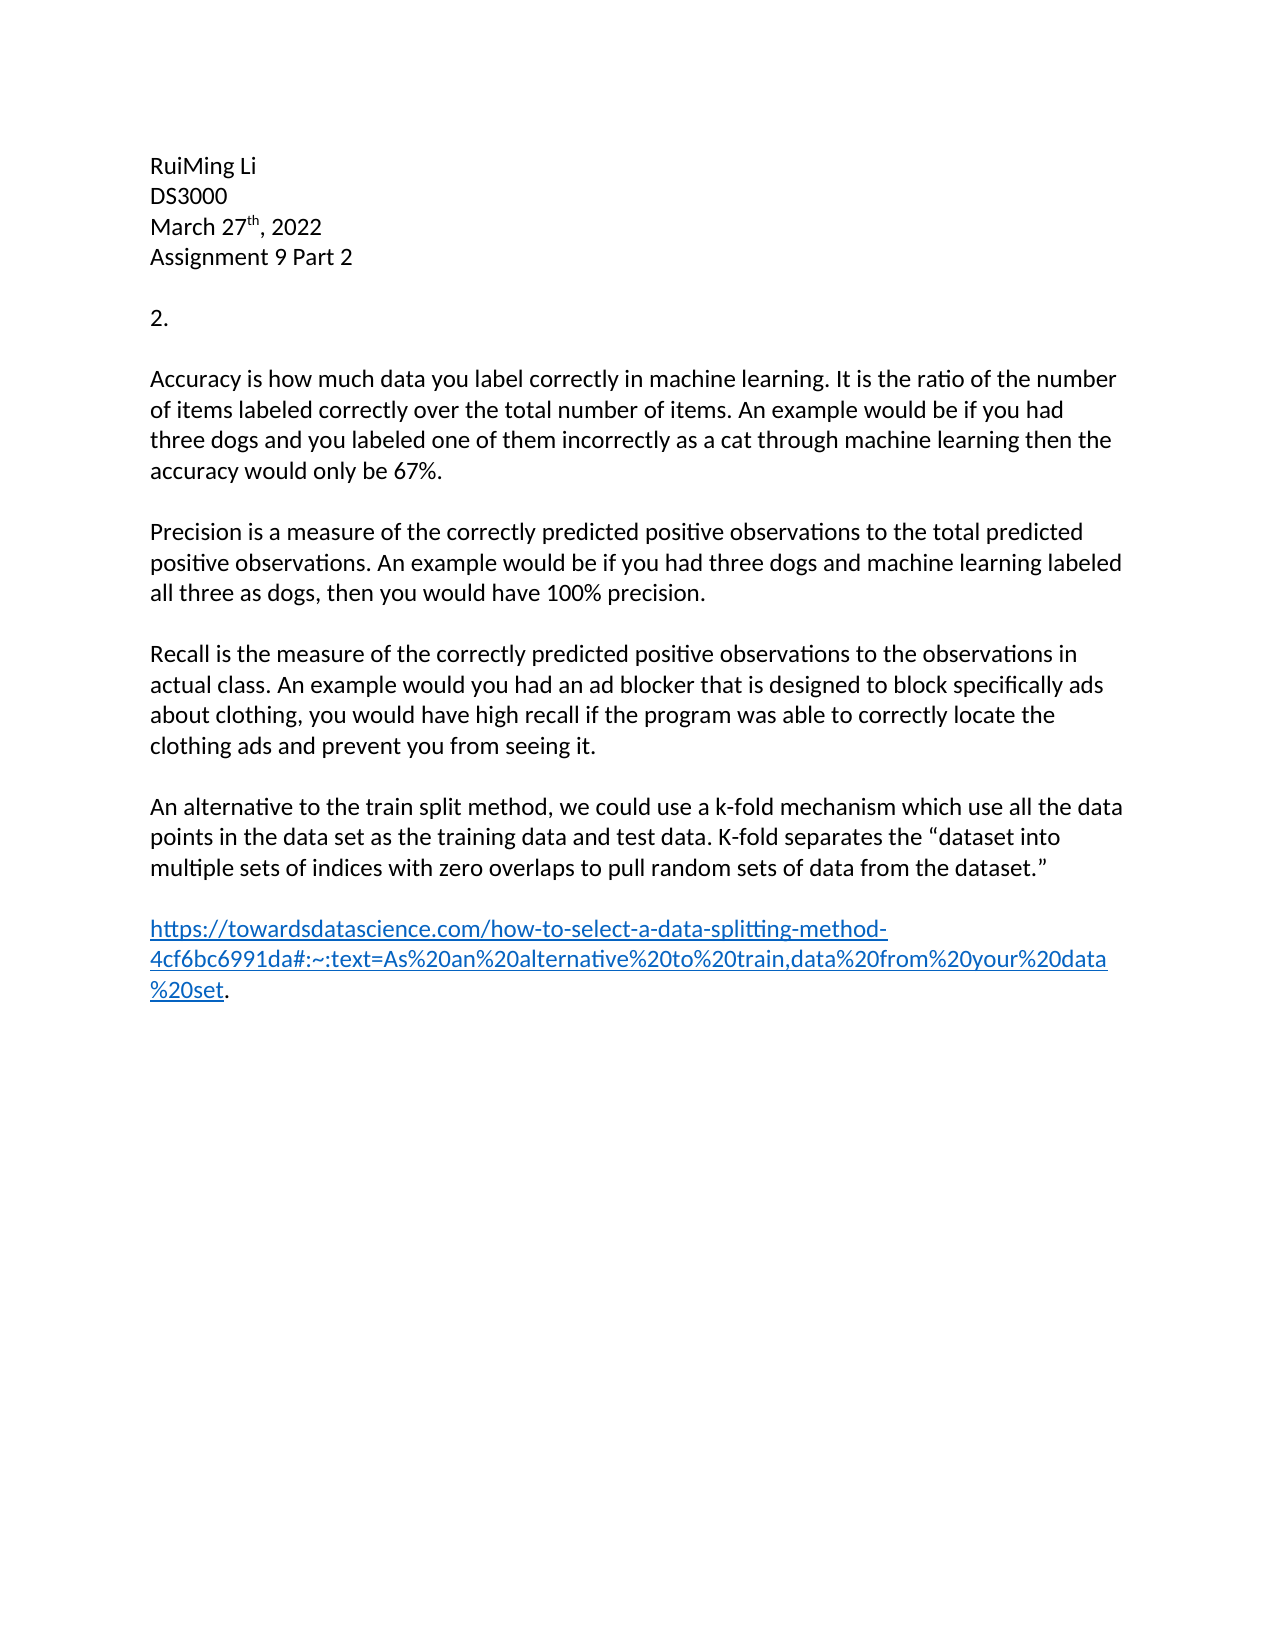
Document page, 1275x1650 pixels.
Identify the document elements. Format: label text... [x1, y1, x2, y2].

text Assignment 9 Part 2 [150, 242, 1125, 272]
text Recall is the measure of the correctly predicted positive observations to the observations in actual class. An example would you had an ad blocker that is designed to block specifically ads about clothing, you would have high recall if the program was able to correctly locate the clothing ads and prevent you from seeing it. [150, 608, 1125, 760]
text Precision is a measure of the correctly predicted positive observations to the total predicted positive observations. An example would be if you had three dogs and machine learning labeled all three as dogs, then you would have 100% precision. [150, 516, 1125, 608]
text DS3000 [150, 181, 1125, 211]
text An alternative to the train split method, we could use a k-fold mechanism which use all the data points in the data set as the training data and test data. K-fold separates the “dataset into multiple sets of indices with zero overlaps to pull random sets of data from the dataset.” [150, 791, 1125, 882]
text March 27th, 2022 [150, 211, 1125, 242]
text Accuracy is how much data you label correctly in machine learning. It is the ratio of the number of items labeled correctly over the total number of items. An example would be if you had three dogs and you labeled one of them incorrectly as a cat through machine learning then the accuracy would only be 67%. [150, 364, 1125, 486]
text https://towardsdatascience.com/how-to-select-a-data-splitting-method-4cf6bc6991da#:~:text=As%20an%20alternative%20to%20train,data%20from%20your%20data%20set. [150, 913, 1125, 1004]
text RuiMing Li [150, 150, 1125, 181]
text 2. [150, 303, 1125, 333]
